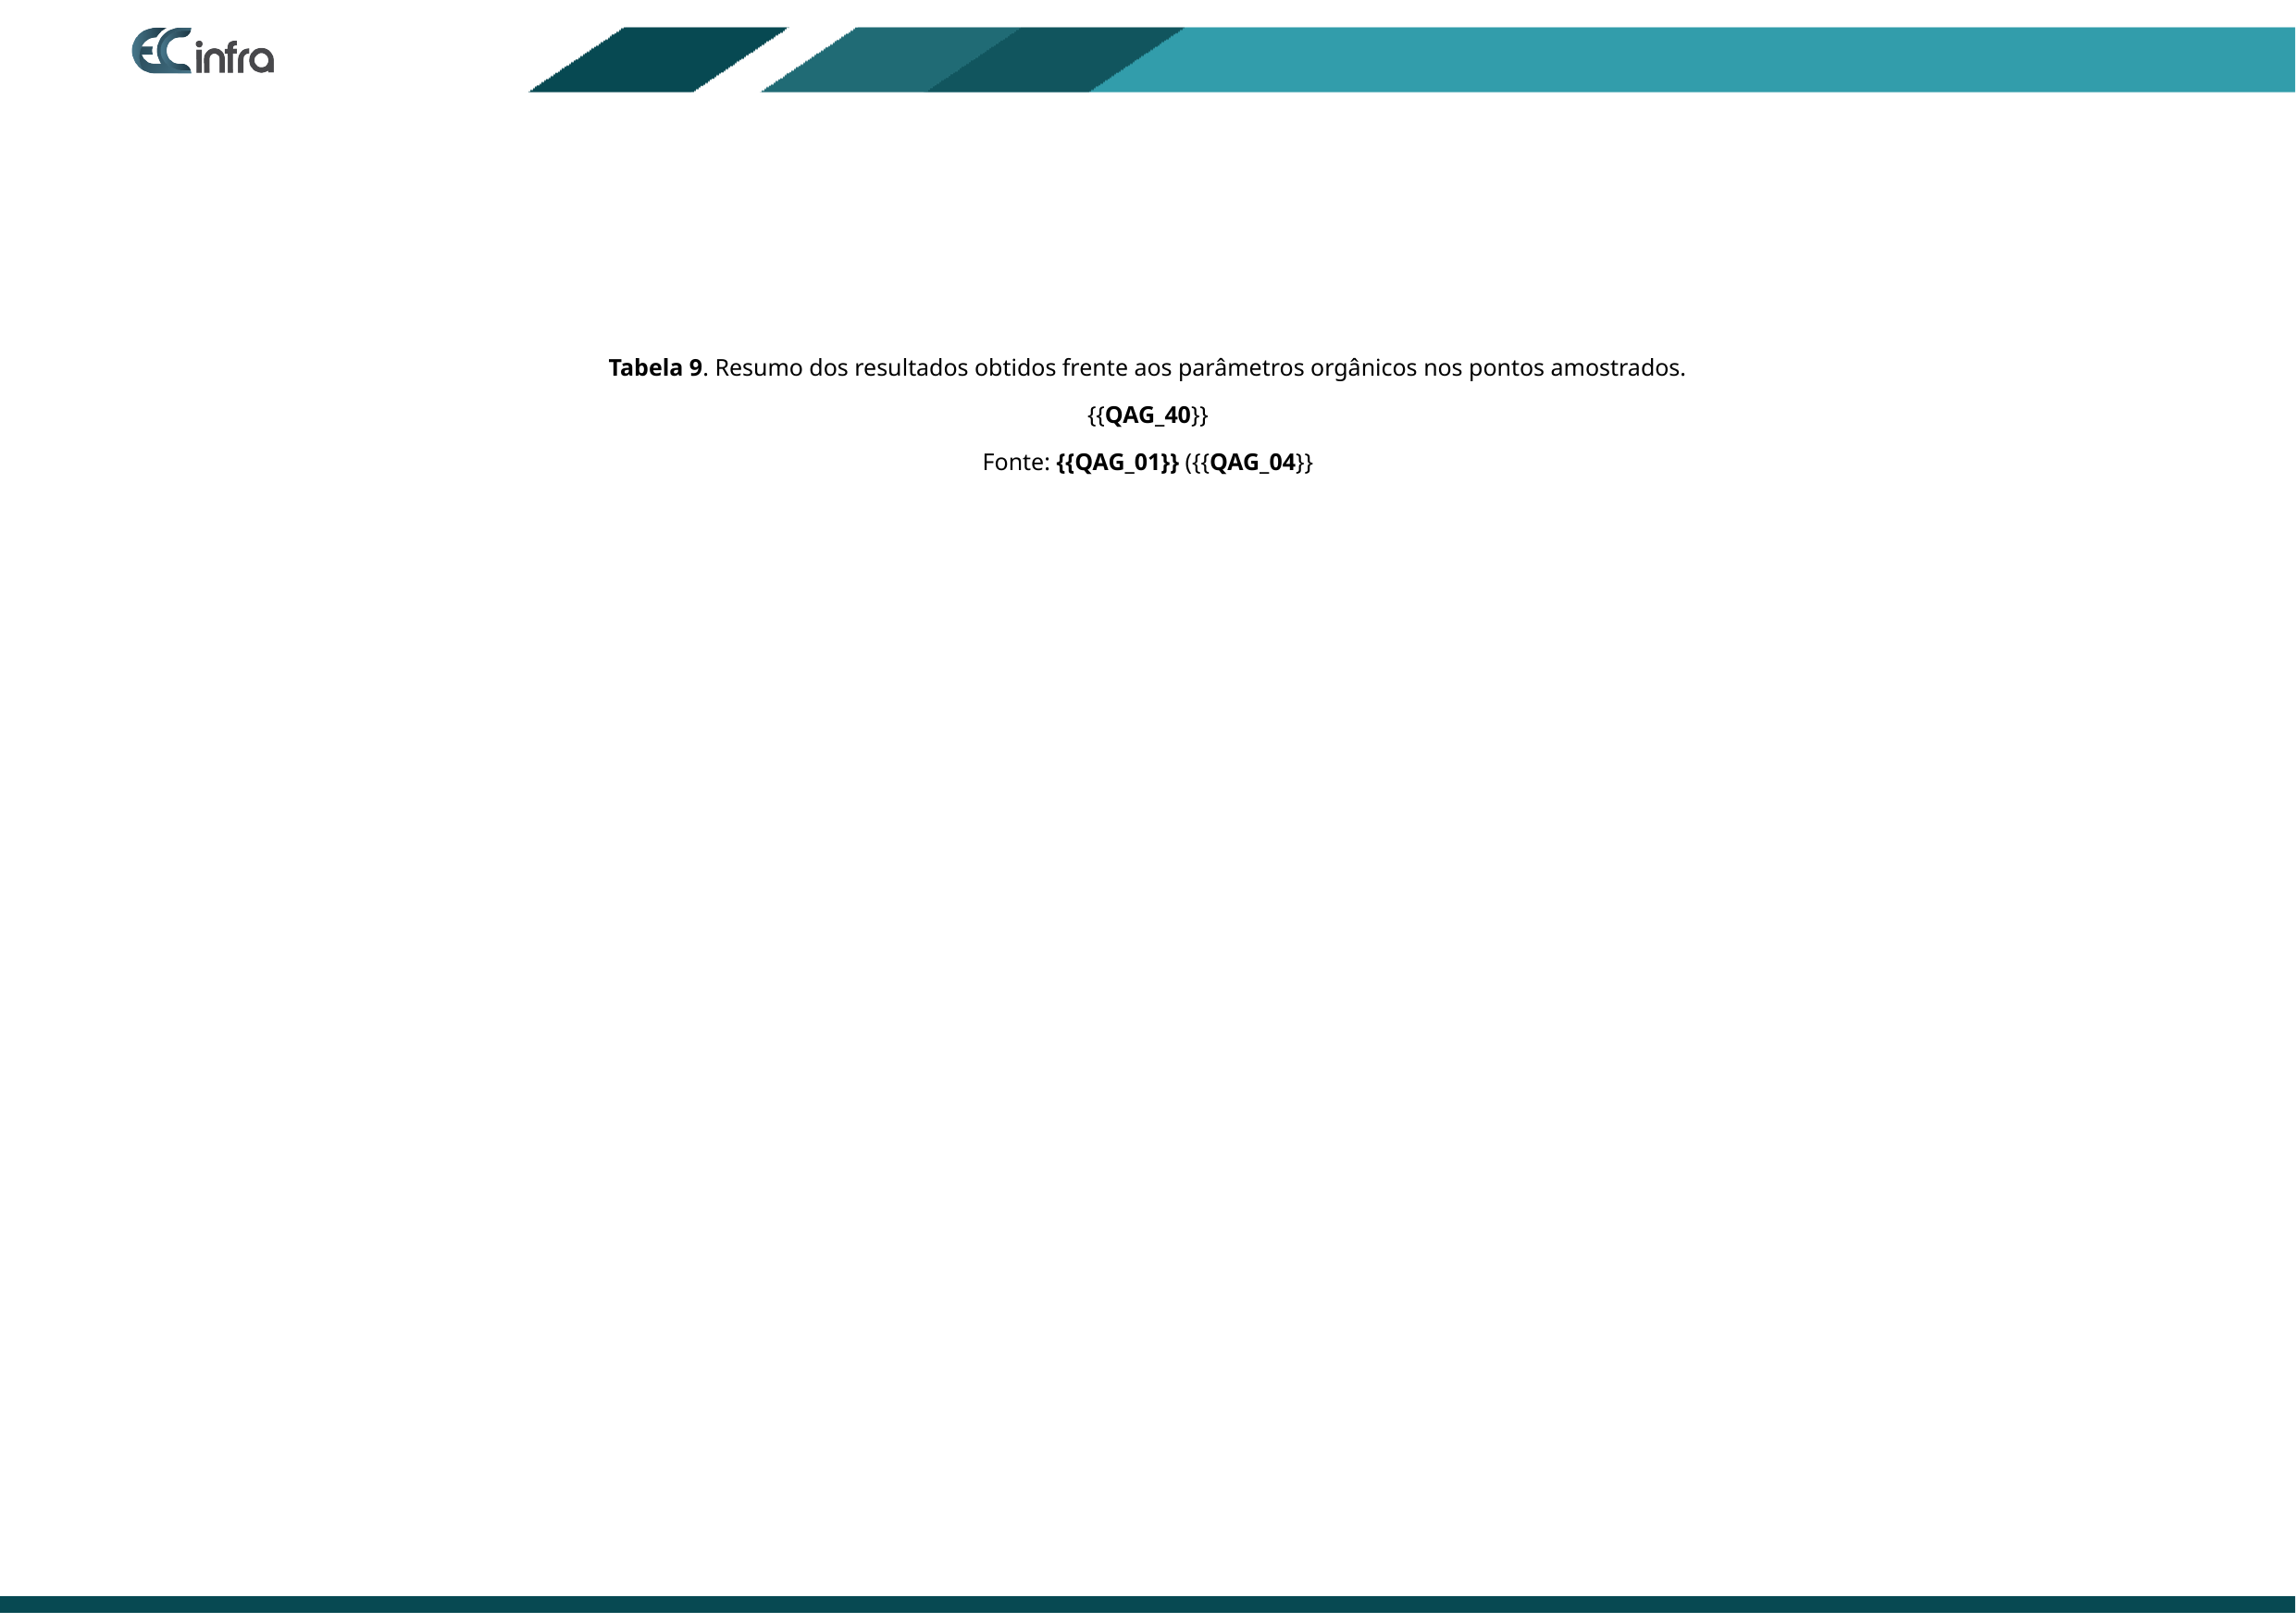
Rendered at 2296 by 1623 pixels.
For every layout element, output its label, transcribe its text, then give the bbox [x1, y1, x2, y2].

text {{QAG_40}} [137, 399, 2159, 430]
text Fonte: {{QAG_01}} ({{QAG_04}} [137, 446, 2159, 477]
picture [0, 7, 2296, 1623]
text Tabela 9. Resumo dos resultados obtidos frente aos parâmetros orgânicos nos pontos amostrados. [137, 352, 2159, 383]
